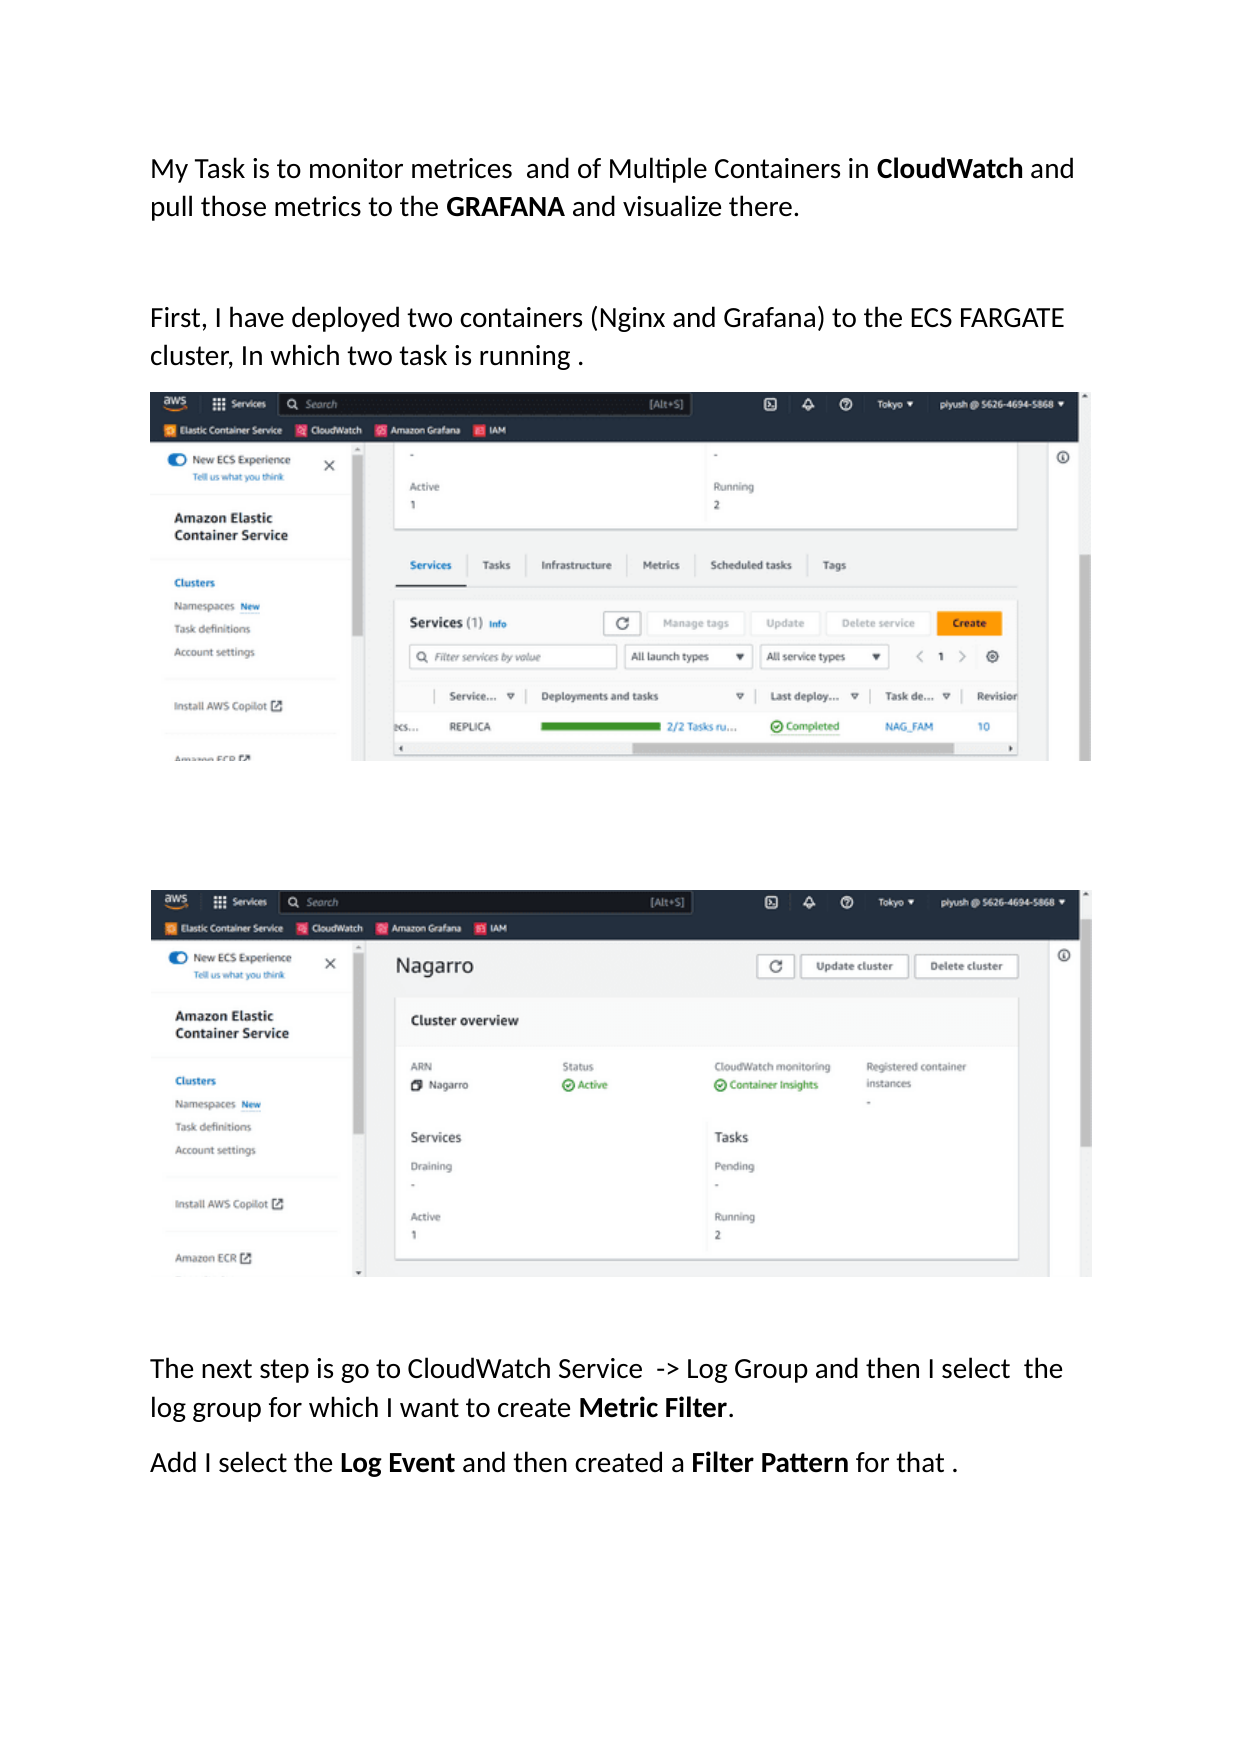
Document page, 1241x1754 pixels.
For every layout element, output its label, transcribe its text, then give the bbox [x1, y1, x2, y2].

text First, I have deployed two containers (Nginx and Grafana) to the ECS FARGATE cluster, In which two task is running . [150, 299, 1090, 373]
text My Task is to monitor metrices and of Multiple Containers in CloudWatch and pull those metrics to the GRAFANA and visualize there. [150, 150, 1090, 224]
picture [150, 392, 1091, 761]
text The next step is go to CloudWatch Service -> Log Group and then I select the log group for which I want to create Metric Filter. [150, 1350, 1090, 1424]
picture [151, 890, 1092, 1277]
text Add I select the Log Event and then created a Filter Pattern for that . [150, 1444, 1090, 1479]
